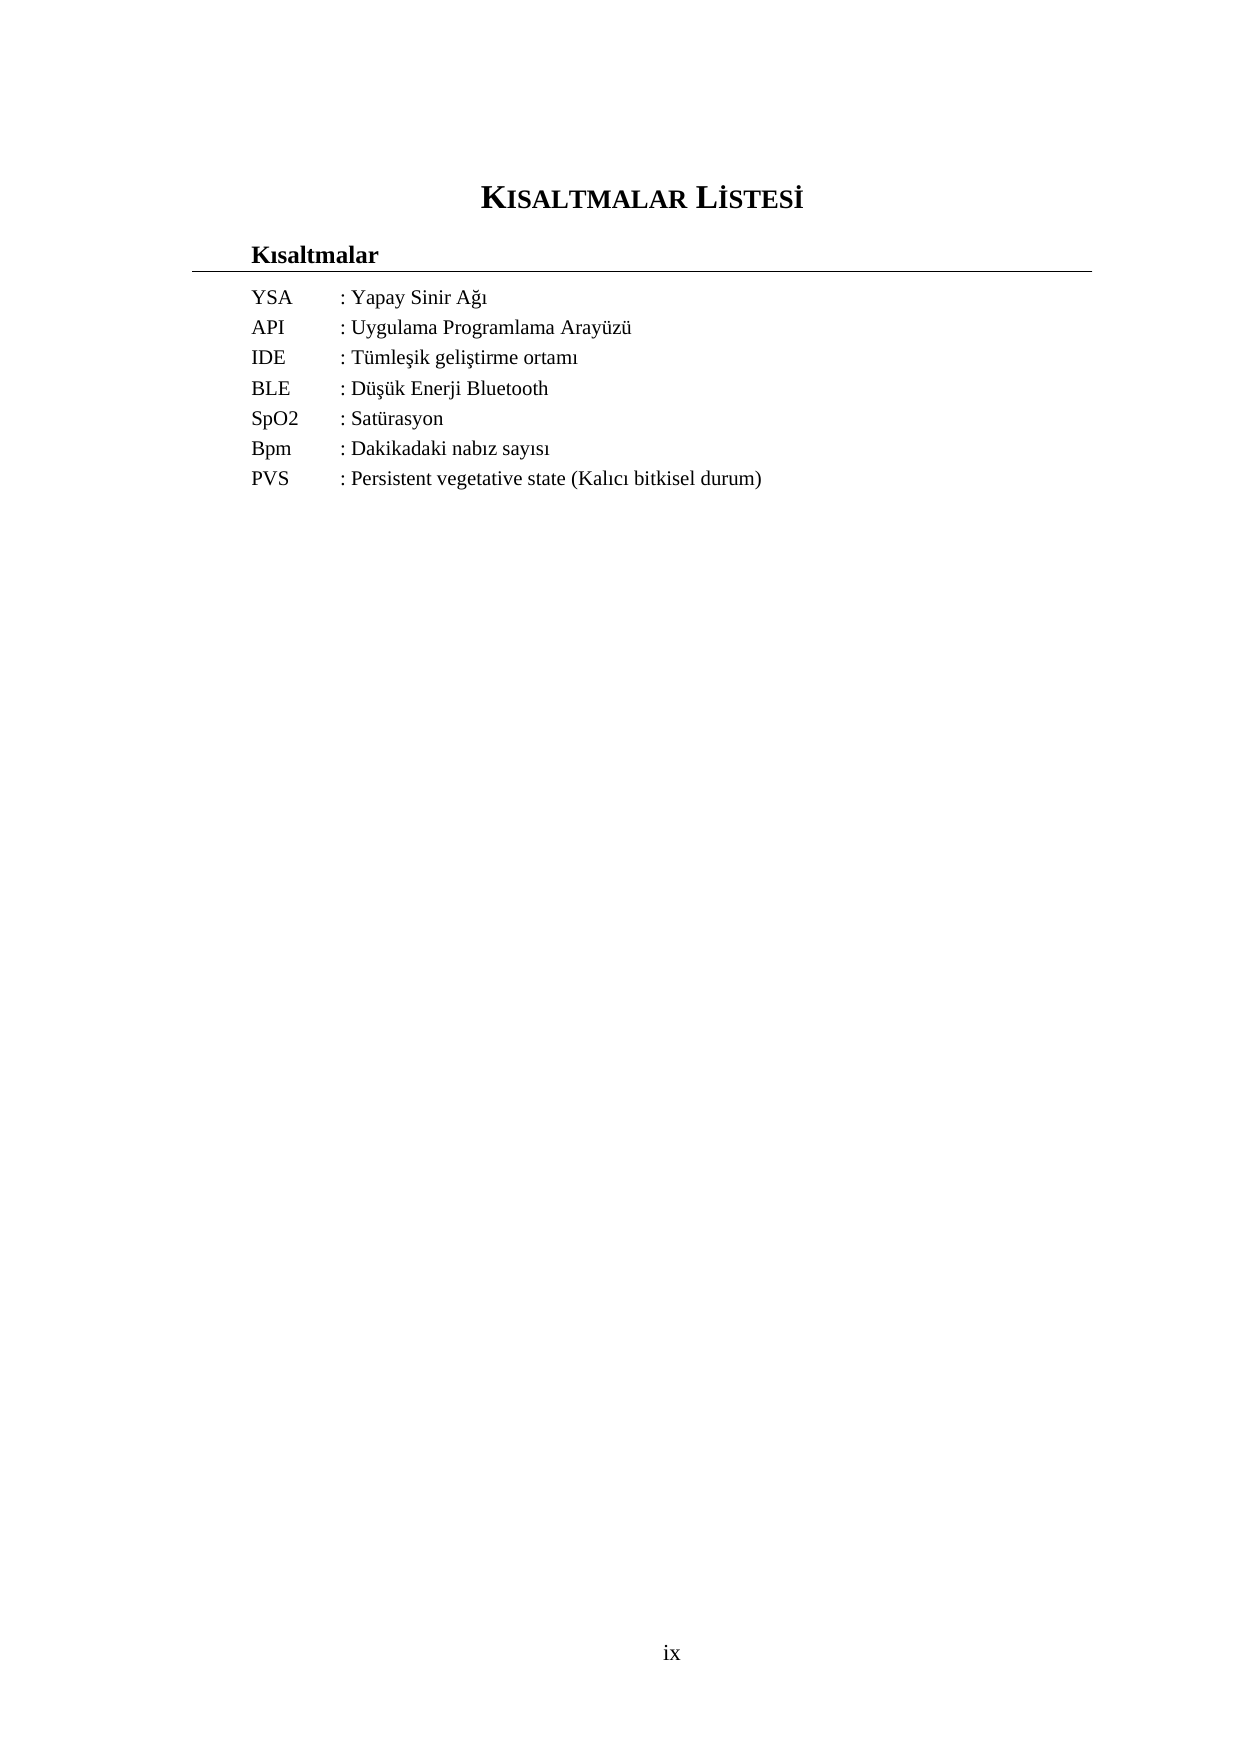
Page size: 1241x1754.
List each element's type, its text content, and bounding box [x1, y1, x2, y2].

text Kısaltmalar Listesi [192, 177, 1092, 216]
text YSA : Yapay Sinir Ağı [192, 285, 1092, 309]
text IDE : Tümleşik geliştirme ortamı [192, 345, 1092, 369]
text SpO2 : Satürasyon [192, 406, 1092, 429]
text Bpm : Dakikadaki nabız sayısı [192, 436, 1092, 459]
text PVS : Persistent vegetative state (Kalıcı bitkisel durum) [192, 466, 1092, 489]
text BLE : Düşük Enerji Bluetooth [192, 376, 1092, 399]
text Kısaltmalar [192, 241, 1092, 271]
text API : Uygulama Programlama Arayüzü [192, 315, 1092, 339]
